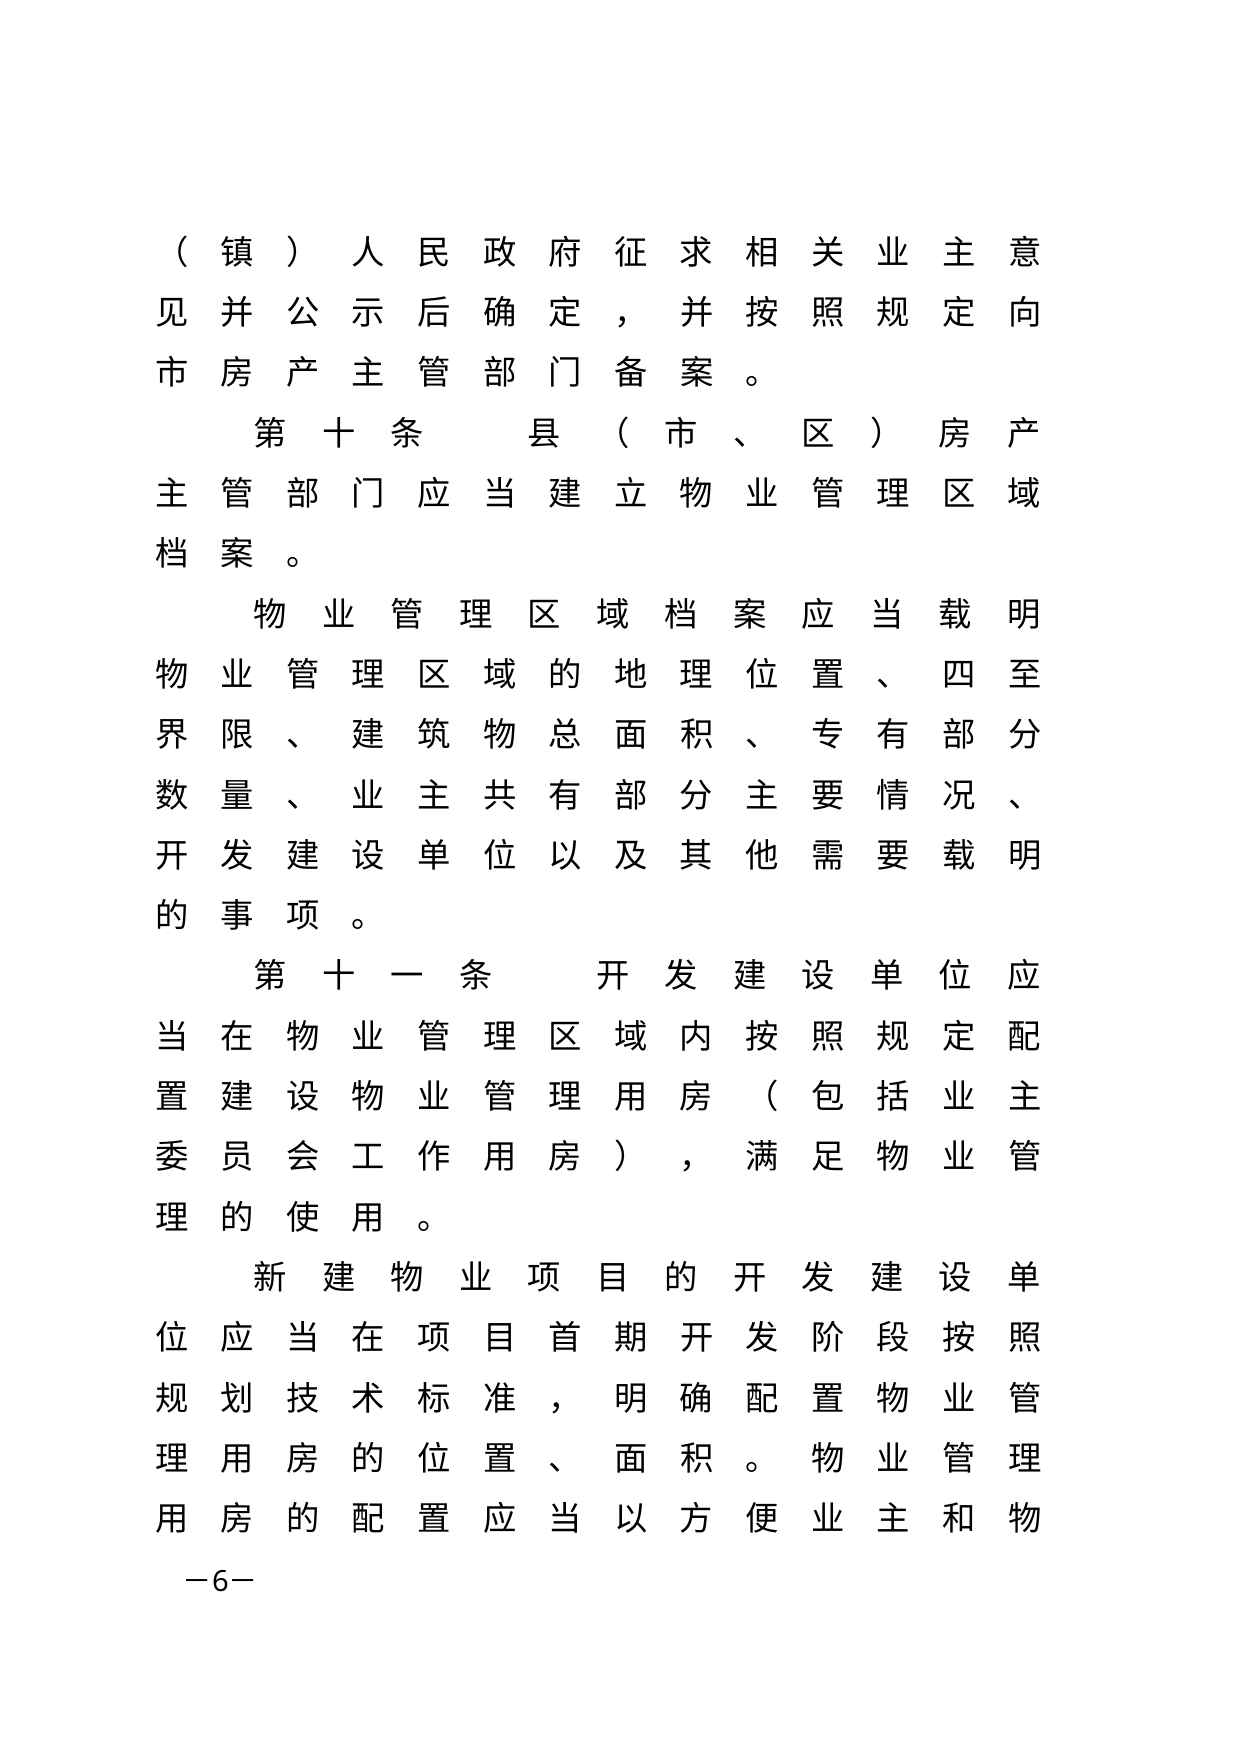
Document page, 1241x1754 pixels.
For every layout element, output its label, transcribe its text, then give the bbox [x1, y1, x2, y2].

text 物业管理区域档案应当载明物业管理区域的地理位置、四至界限、建筑物总面积、专有部分数量、业主共有部分主要情况、开发建设单位以及其他需要载明的事项。 [155, 581, 1073, 943]
text 第十一条 开发建设单位应当在物业管理区域内按照规定配置建设物业管理用房（包括业主委员会工作用房），满足物业管理的使用。 [155, 943, 1073, 1245]
text 第十条 县（市、区）房产主管部门应当建立物业管理区域档案。 [155, 400, 1073, 581]
text 已投入使用但尚未备案的物业管理区域，由县（市、区）房产主管部门会同街道办事处、乡（镇）人民政府征求相关业主意见并公示后确定，并按照规定向市房产主管部门备案。 [155, 219, 1073, 400]
text 新建物业项目的开发建设单位应当在项目首期开发阶段按照规划技术标准，明确配置物业管理用房的位置、面积。物业管理用房的配置应当以方便业主和物业服务活动为原则，并具备通风、采光条件及水、电、暖等基本使用功能。 [155, 1245, 1073, 1546]
